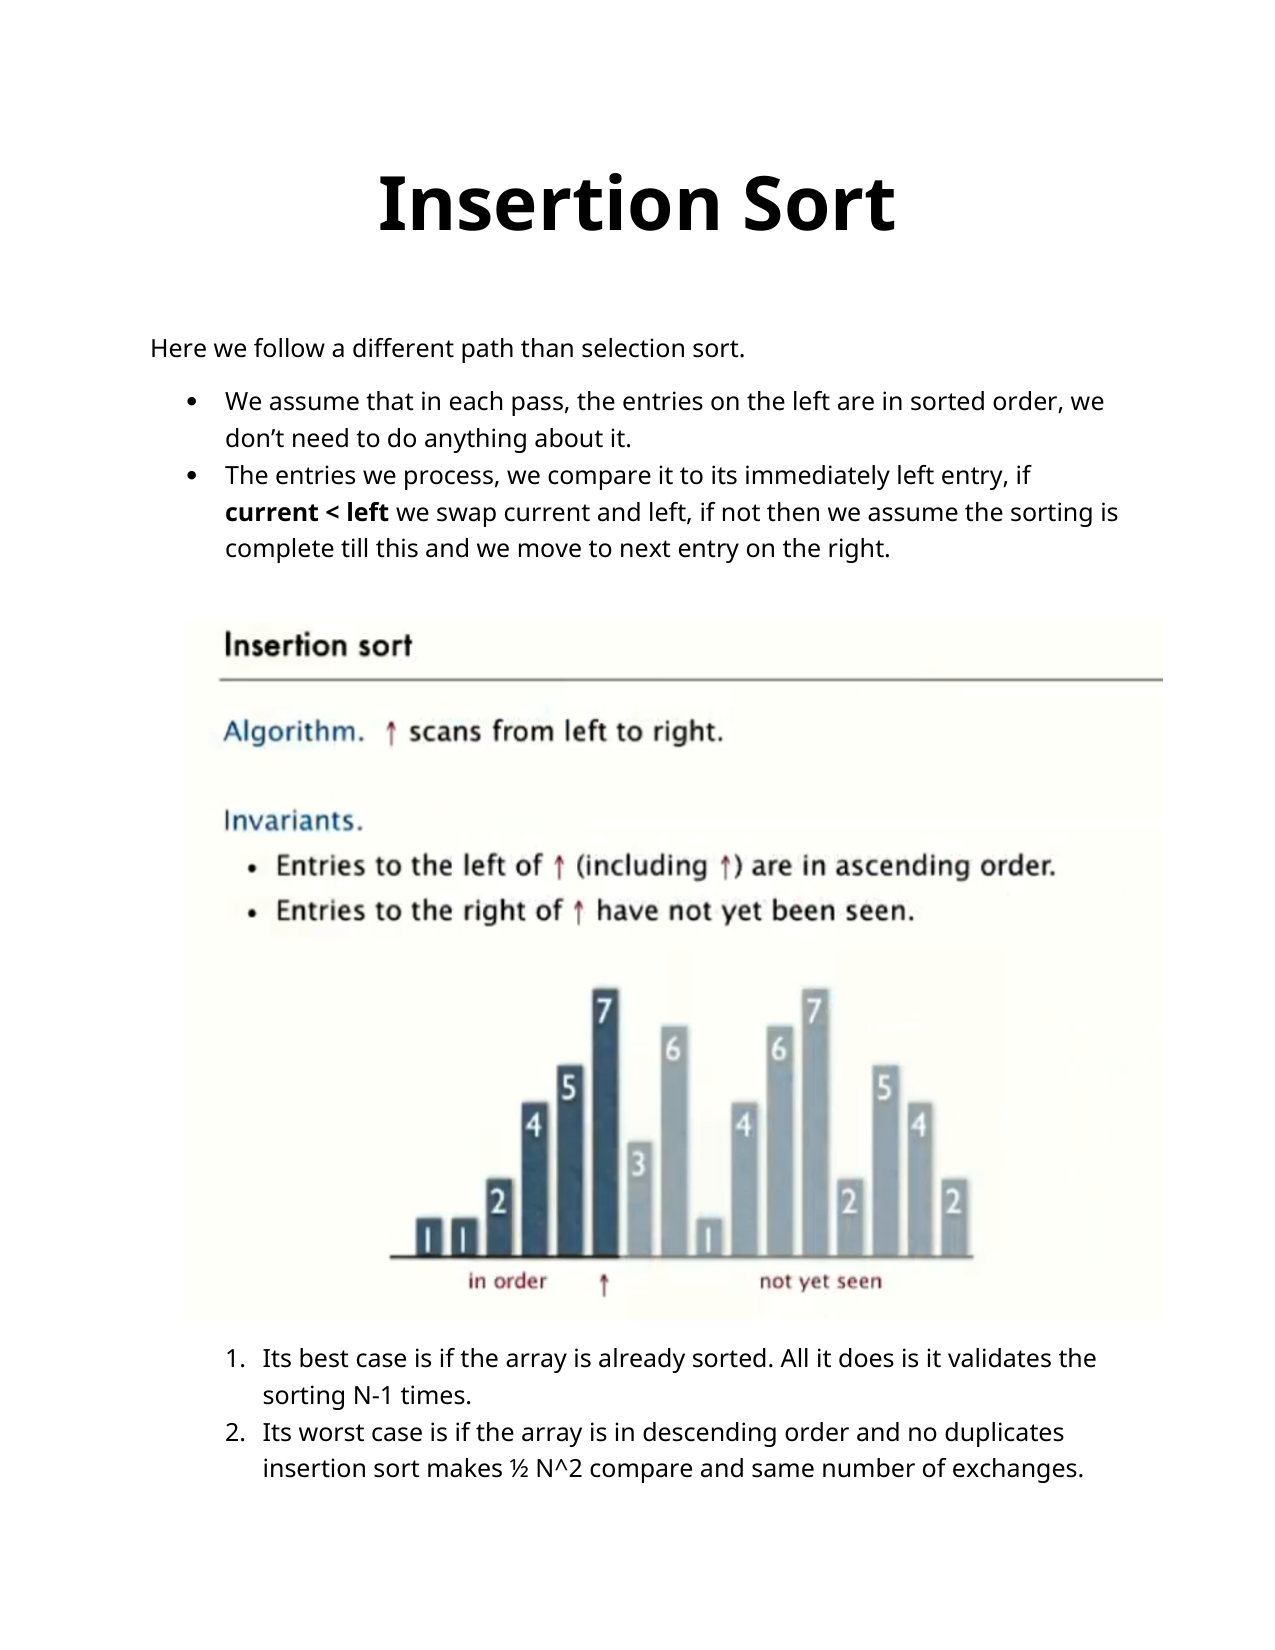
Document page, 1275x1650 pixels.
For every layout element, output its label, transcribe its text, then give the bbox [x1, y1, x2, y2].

list Its worst case is if the array is in descending order and no duplicates insertion sort makes ½ N^2 compare and same number of exchanges. [225, 1414, 1125, 1485]
text Insertion Sort [150, 150, 1125, 252]
list Its best case is if the array is already sorted. All it does is it validates the sorting N-1 times. [225, 1341, 1125, 1411]
picture [187, 621, 1163, 1321]
list The entries we process, we compare it to its immediately left entry, if current < left we swap current and left, if not then we assume the sorting is complete till this and we move to next entry on the right. [187, 457, 1125, 565]
text Here we follow a different path than selection sort. [150, 330, 1125, 364]
list We assume that in each pass, the entries on the left are in sorted order, we don’t need to do anything about it. [187, 384, 1125, 455]
